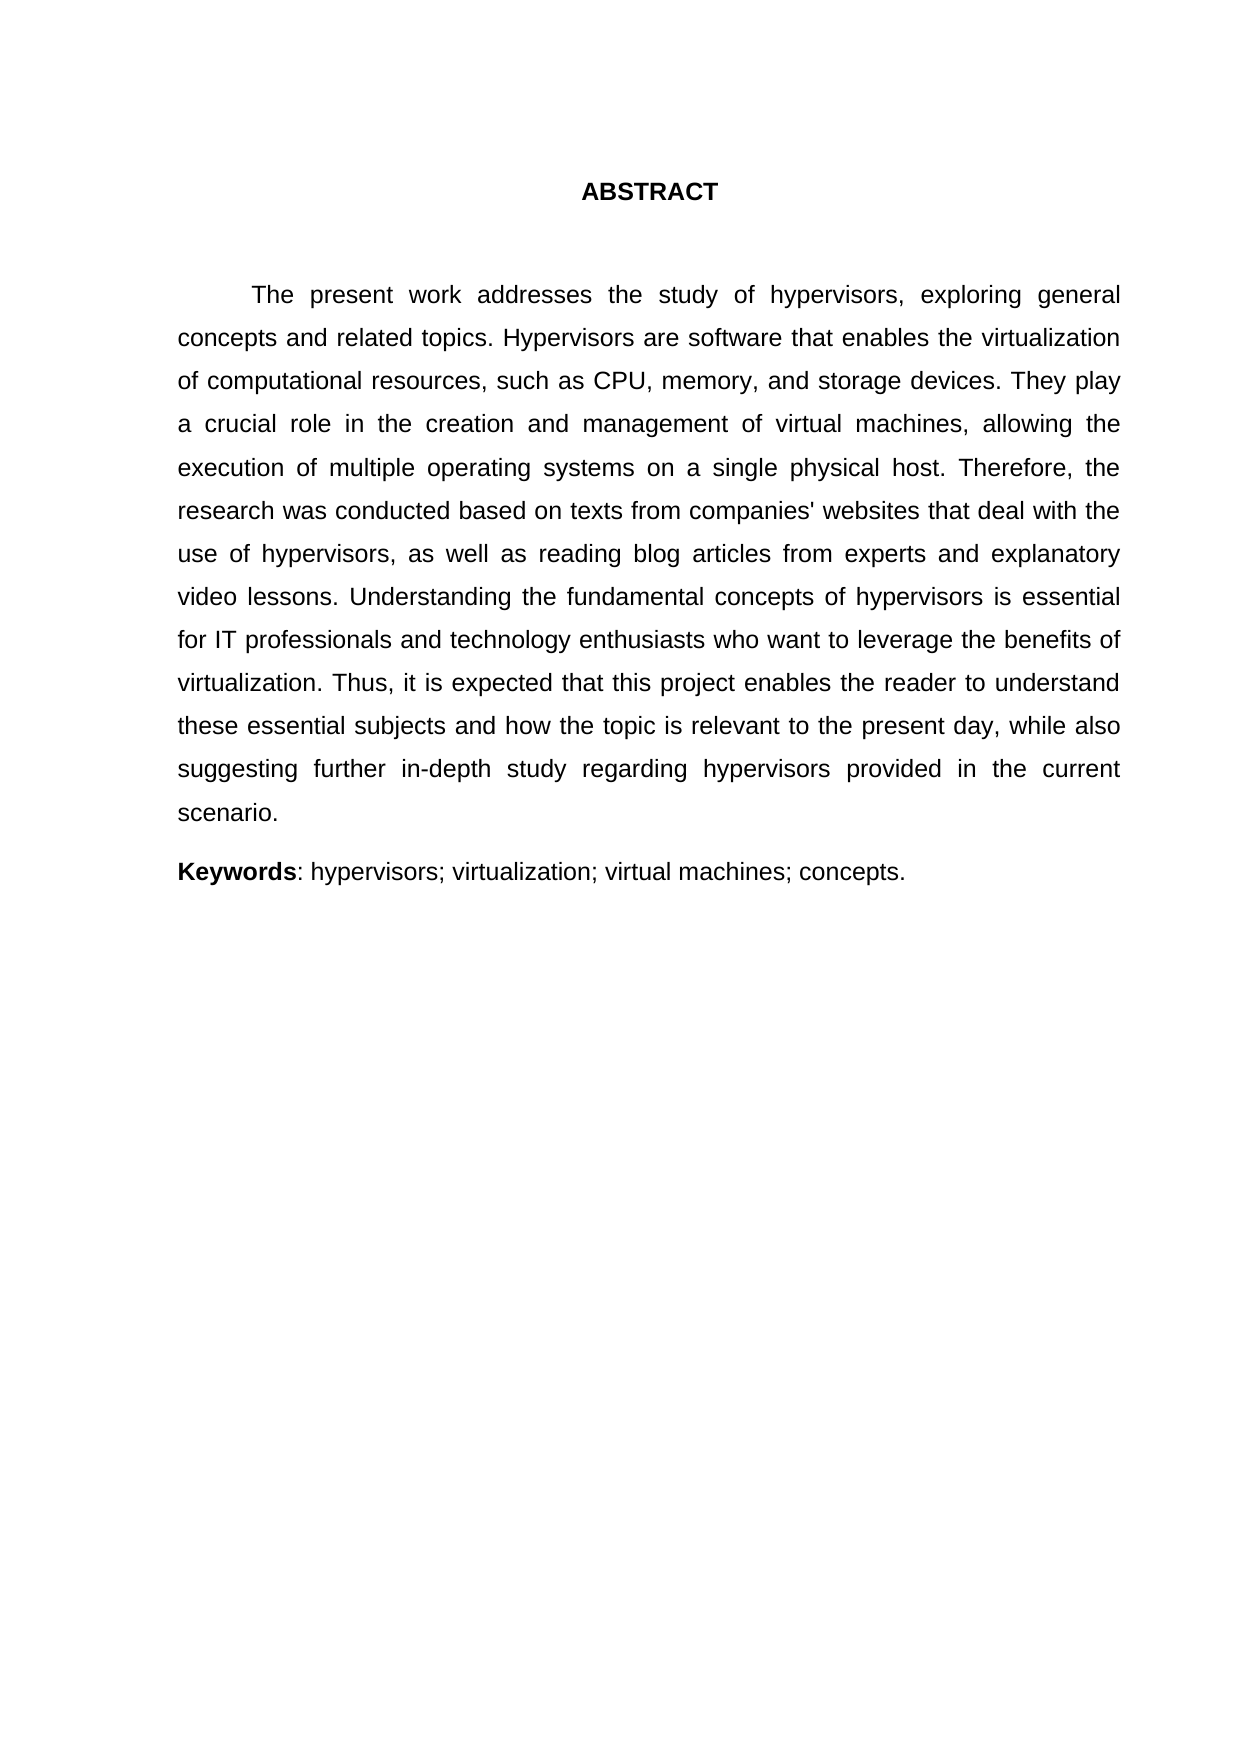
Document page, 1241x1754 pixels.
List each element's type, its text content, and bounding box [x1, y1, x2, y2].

text ABSTRACT [177, 177, 1122, 206]
text Keywords: hypervisors; virtualization; virtual machines; concepts. [177, 857, 1122, 886]
text The present work addresses the study of hypervisors, exploring general concepts and related topics. Hypervisors are software that enables the virtualization of computational resources, such as CPU, memory, and storage devices. They play a crucial role in the creation and management of virtual machines, allowing the execution of multiple operating systems on a single physical host. Therefore, the research was conducted based on texts from companies' websites that deal with the use of hypervisors, as well as reading blog articles from experts and explanatory video lessons. Understanding the fundamental concepts of hypervisors is essential for IT professionals and technology enthusiasts who want to leverage the benefits of virtualization. Thus, it is expected that this project enables the reader to understand these essential subjects and how the topic is relevant to the present day, while also suggesting further in-depth study regarding hypervisors provided in the current scenario. [177, 280, 1122, 826]
